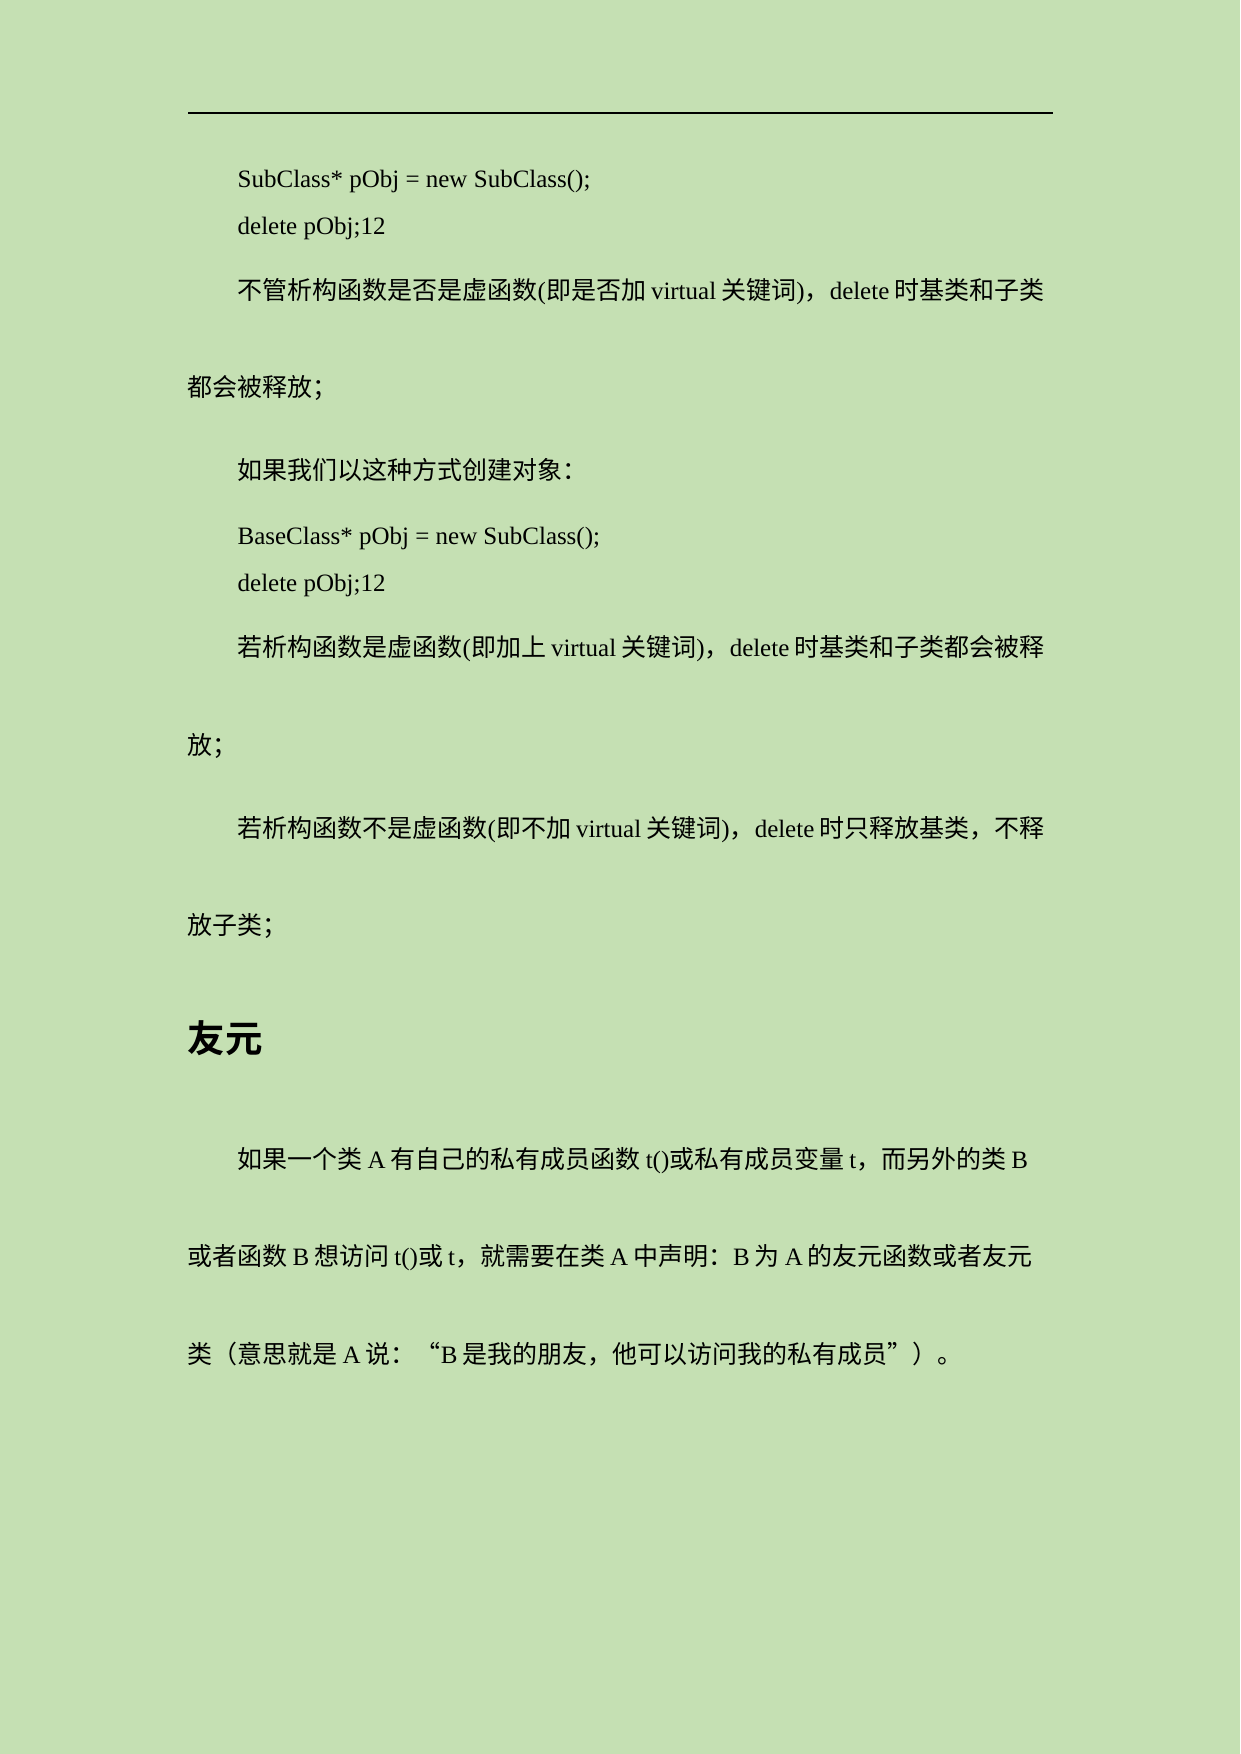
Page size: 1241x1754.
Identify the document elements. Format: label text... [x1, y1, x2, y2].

text 如果我们以这种方式创建对象： [187, 436, 1053, 501]
text SubClass* pObj = new SubClass(); [187, 162, 1053, 194]
text delete pObj;12 [187, 566, 1053, 599]
text 若析构函数不是虚函数(即不加virtual关键词)，delete时只释放基类，不释放子类； [187, 794, 1053, 956]
text 若析构函数是虚函数(即加上virtual关键词)，delete时基类和子类都会被释放； [187, 613, 1053, 776]
text delete pObj;12 [187, 209, 1053, 241]
text 如果一个类A有自己的私有成员函数t()或私有成员变量t，而另外的类B或者函数B想访问t()或t，就需要在类A中声明：B为A的友元函数或者友元类（意思就是A说：“B是我的朋友，他可以访问我的私有成员”）。 [187, 1125, 1053, 1385]
text BaseClass* pObj = new SubClass(); [187, 519, 1053, 552]
subtitle 友元 [187, 1004, 1053, 1069]
text 不管析构函数是否是虚函数(即是否加virtual关键词)，delete时基类和子类都会被释放； [187, 256, 1053, 418]
